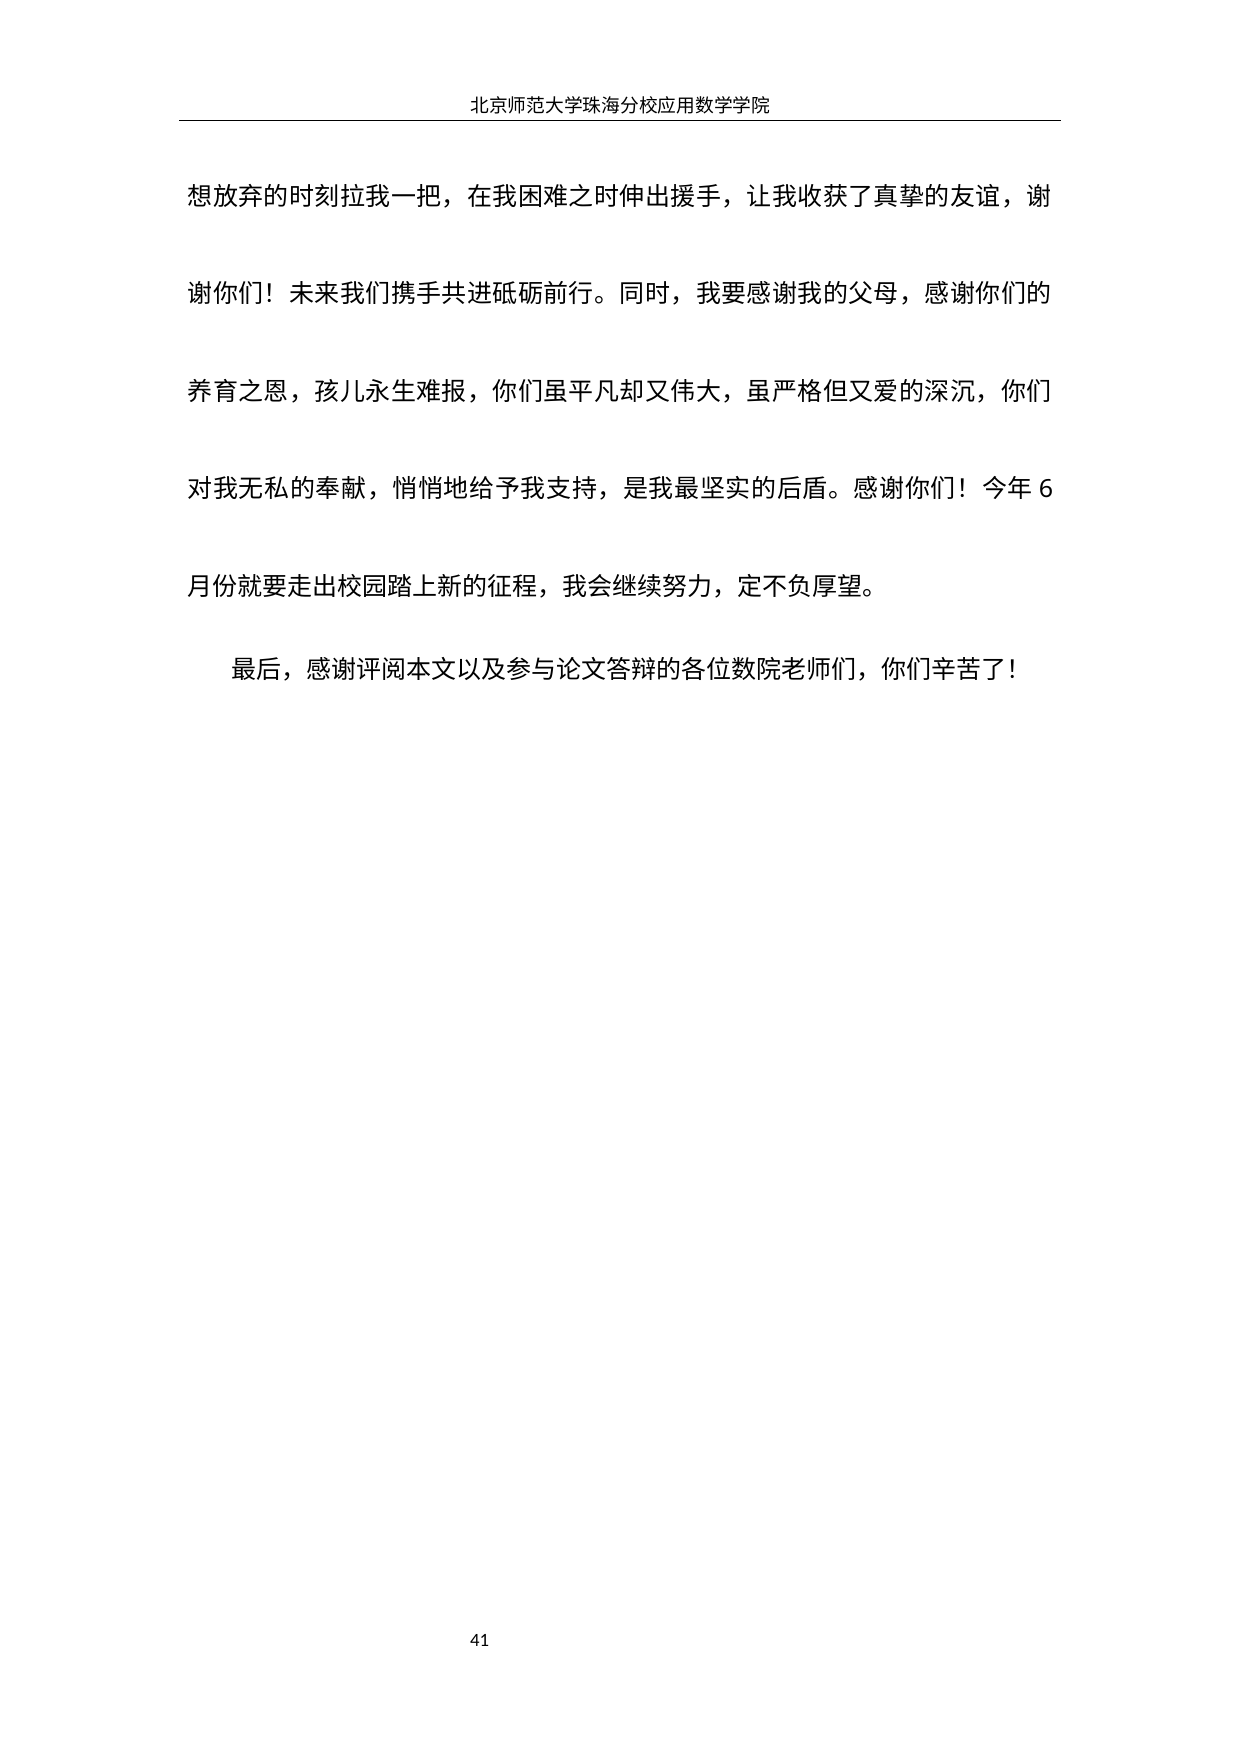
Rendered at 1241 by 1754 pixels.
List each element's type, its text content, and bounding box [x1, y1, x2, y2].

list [187, 162, 1053, 617]
list 最后，感谢评阅本文以及参与论文答辩的各位数院老师们，你们辛苦了！ [187, 635, 1053, 700]
